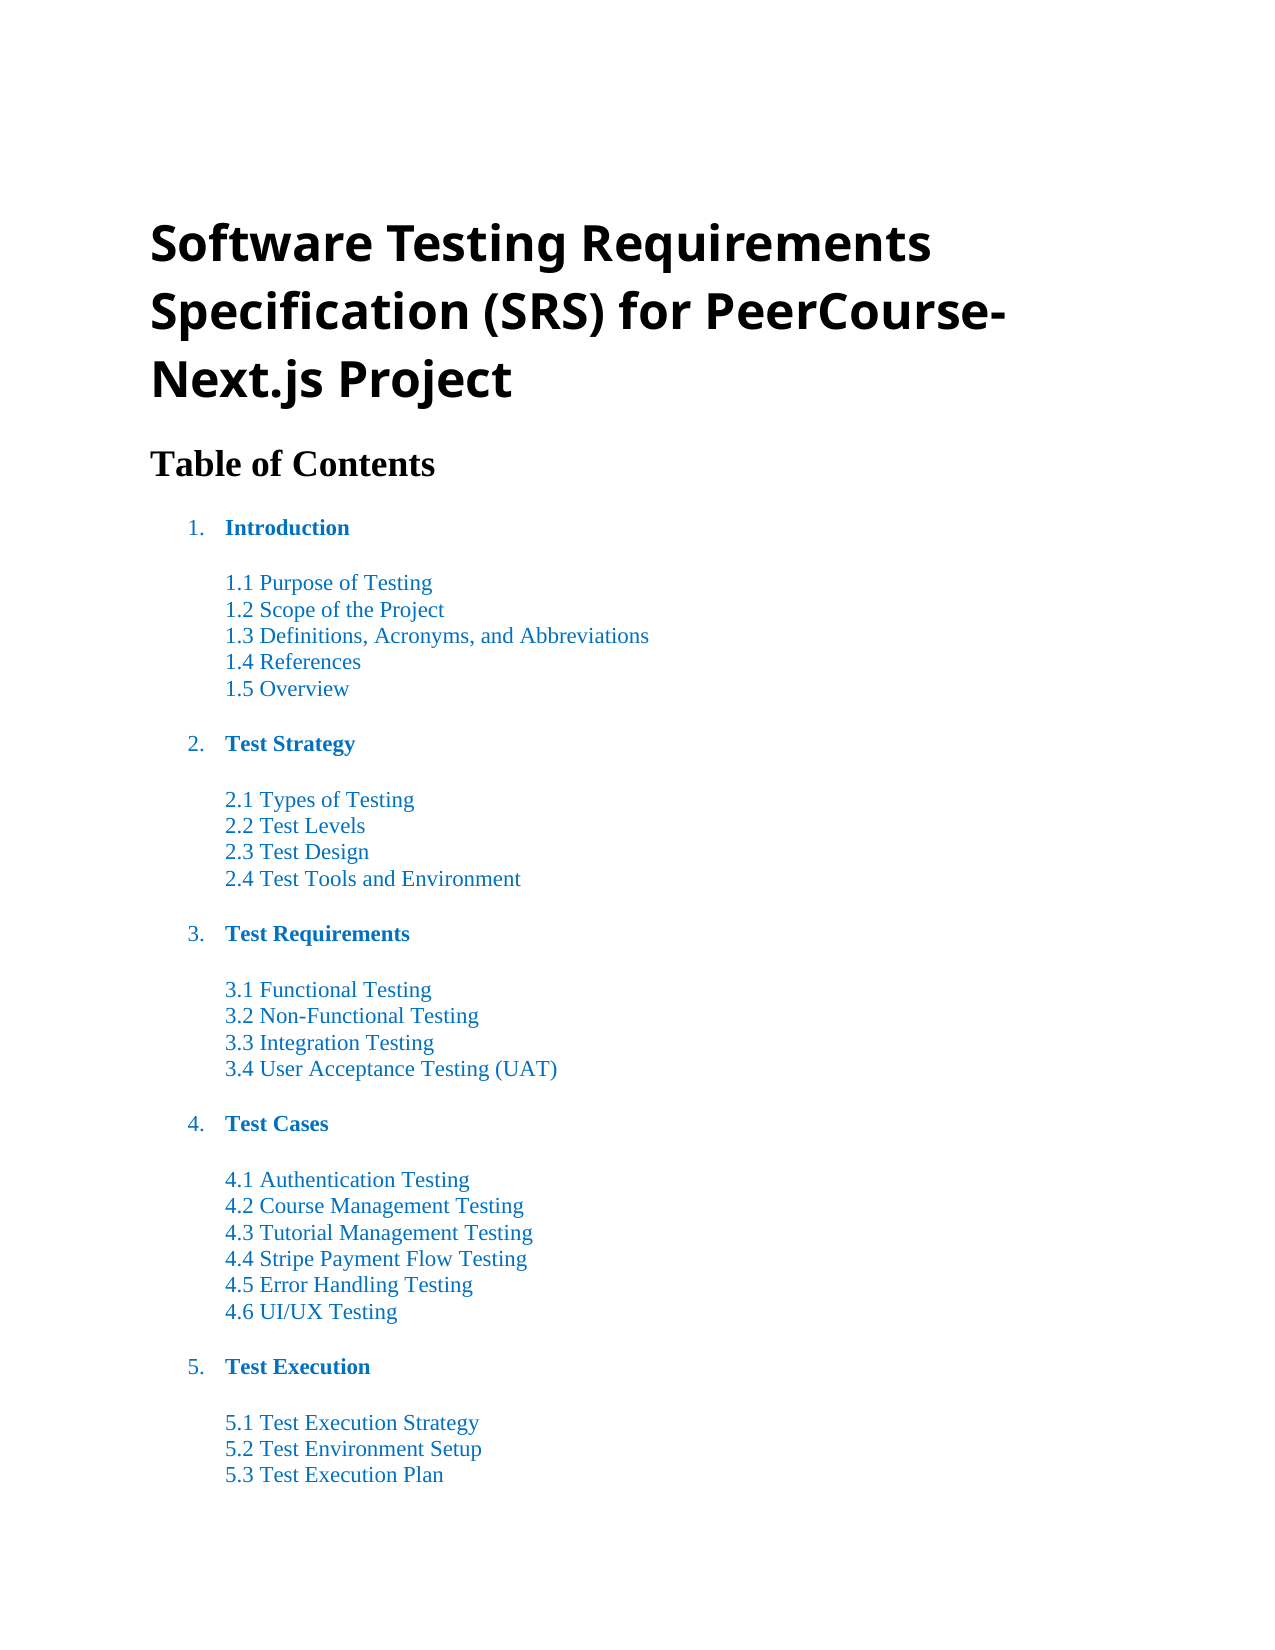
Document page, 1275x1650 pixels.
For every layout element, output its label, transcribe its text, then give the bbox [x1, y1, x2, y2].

text 5.1 Test Execution Strategy 5.2 Test Environment Setup 5.3 Test Execution Plan [225, 1409, 1125, 1488]
text 3.1 Functional Testing 3.2 Non-Functional Testing 3.3 Integration Testing 3.4 User Acceptance Testing (UAT) [225, 976, 1125, 1081]
text Table of Contents [150, 441, 1125, 484]
text 2.1 Types of Testing 2.2 Test Levels 2.3 Test Design 2.4 Test Tools and Environment [225, 786, 1125, 891]
text 4.1 Authentication Testing 4.2 Course Management Testing 4.3 Tutorial Management Testing 4.4 Stripe Payment Flow Testing 4.5 Error Handling Testing 4.6 UI/UX Testing [225, 1166, 1125, 1324]
list Test Requirements [187, 920, 1125, 947]
text Software Testing Requirements Specification (SRS) for PeerCourse-Next.js Project [150, 208, 1125, 412]
list Test Execution [187, 1353, 1125, 1379]
text 1.1 Purpose of Testing 1.2 Scope of the Project 1.3 Definitions, Acronyms, and Abbreviations 1.4 References 1.5 Overview [225, 569, 1125, 701]
list Test Strategy [187, 730, 1125, 757]
list Introduction [187, 514, 1125, 540]
list Test Cases [187, 1110, 1125, 1137]
